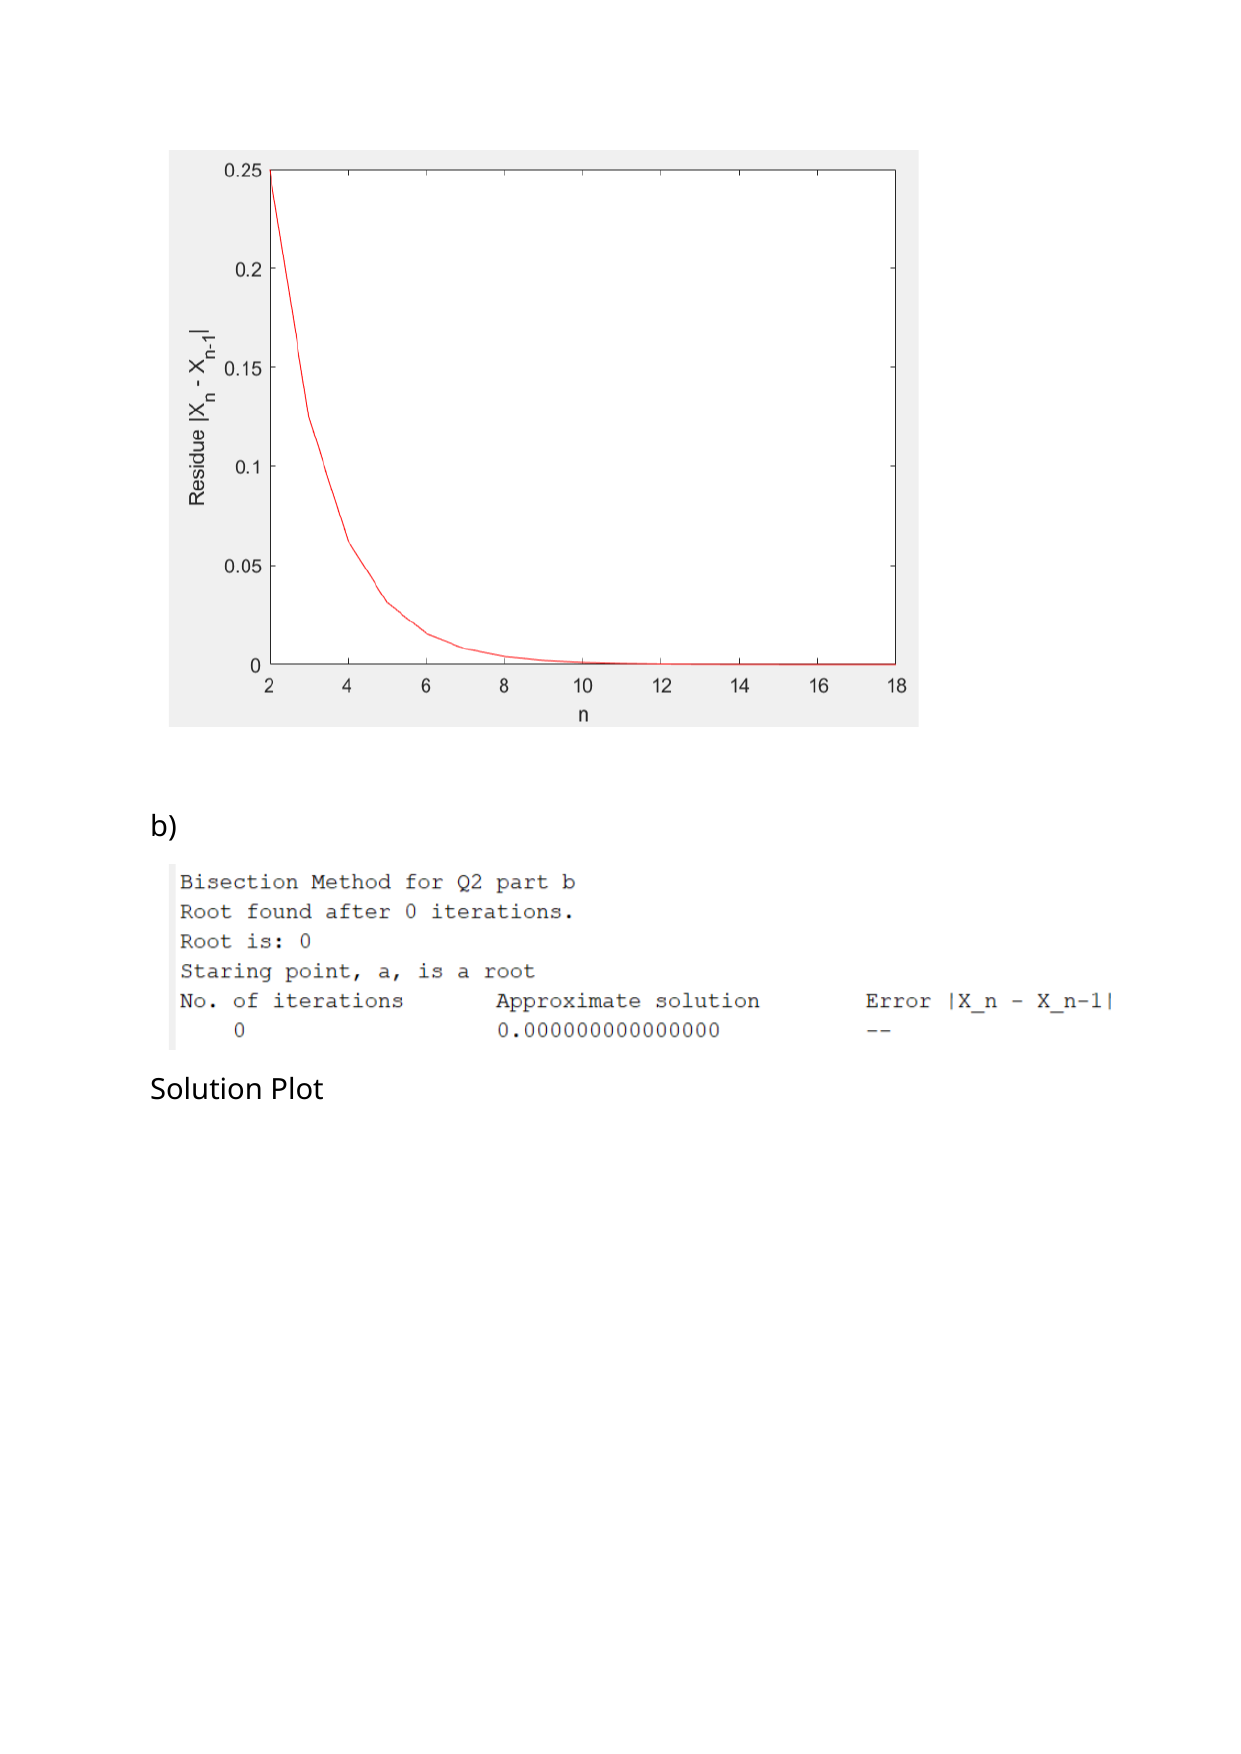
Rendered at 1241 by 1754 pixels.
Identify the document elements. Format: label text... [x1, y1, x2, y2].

text Solution Plot [150, 1068, 1090, 1108]
text b) [150, 805, 1090, 844]
